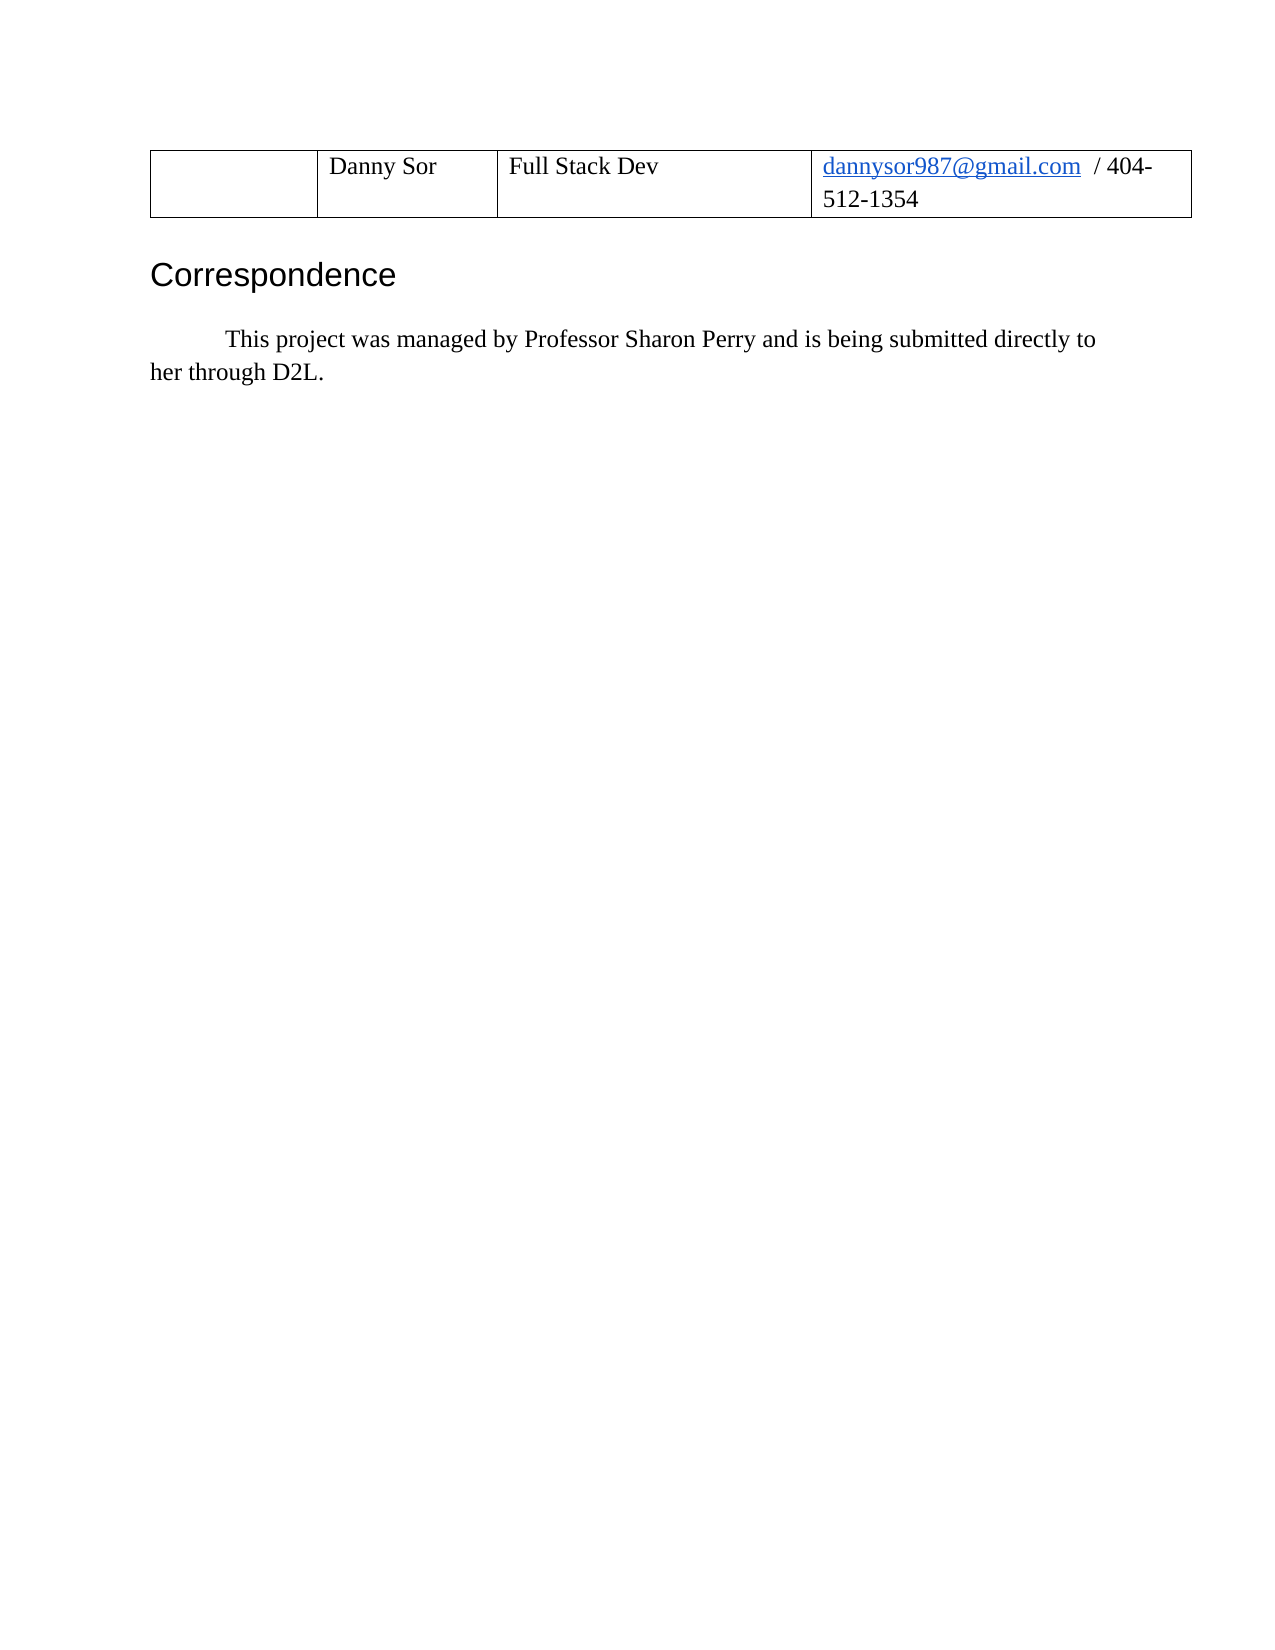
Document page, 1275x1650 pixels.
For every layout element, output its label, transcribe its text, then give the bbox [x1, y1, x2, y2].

table_cell Danny Sor [318, 151, 497, 217]
text This project was managed by Professor Sharon Perry and is being submitted directly to her through D2L. [150, 324, 1125, 386]
subtitle Correspondence [150, 255, 1181, 294]
table_cell dannysor987@gmail.com / 404-512-1354 [812, 151, 1191, 217]
table_cell Full Stack Dev [498, 151, 811, 217]
